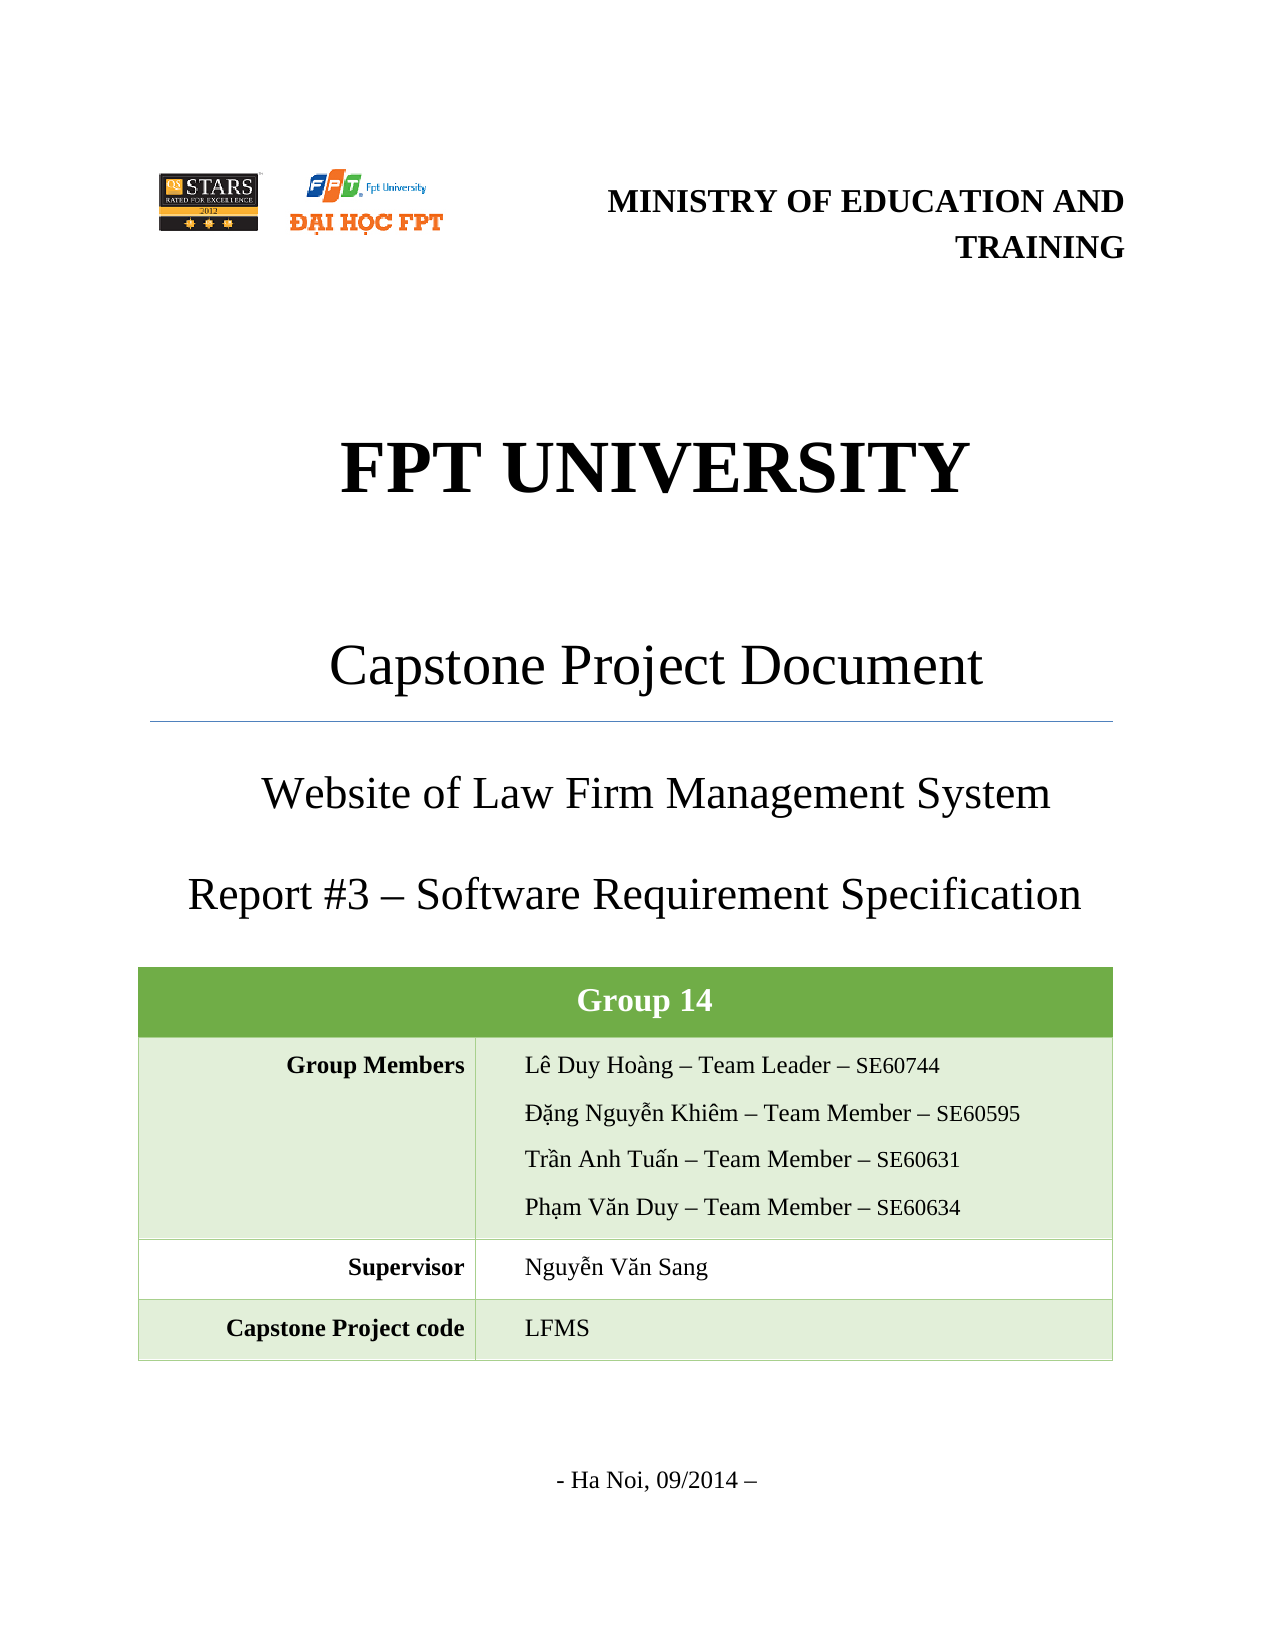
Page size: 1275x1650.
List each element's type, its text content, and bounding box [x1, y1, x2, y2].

text MINISTRY OF EDUCATION AND TRAINING [187, 181, 1125, 266]
table_cell Nguyễn Văn Sang [476, 1240, 1112, 1299]
table_header Group 14 [139, 968, 1112, 1037]
text Capstone Project Document [187, 630, 1125, 697]
text Website of Law Firm Management System [187, 766, 1125, 818]
table_cell Lê Duy Hoàng – Team Leader – SE60744 Đặng Nguyễn Khiêm – Team Member – SE60595 Trần Anh Tuấn – Team Member – SE60631 Phạm Văn Duy – Team Member – SE60634 [476, 1038, 1112, 1238]
table_cell Supervisor [139, 1240, 475, 1299]
table_cell LFMS [476, 1300, 1112, 1359]
table_cell Group Members [139, 1038, 475, 1238]
picture [150, 157, 458, 242]
text Report #3 – Software Requirement Specification [187, 866, 1125, 919]
text - Ha Noi, 09/2014 – [187, 1465, 1125, 1493]
table_cell Capstone Project code [139, 1300, 475, 1359]
text FPT UNIVERSITY [187, 422, 1125, 508]
